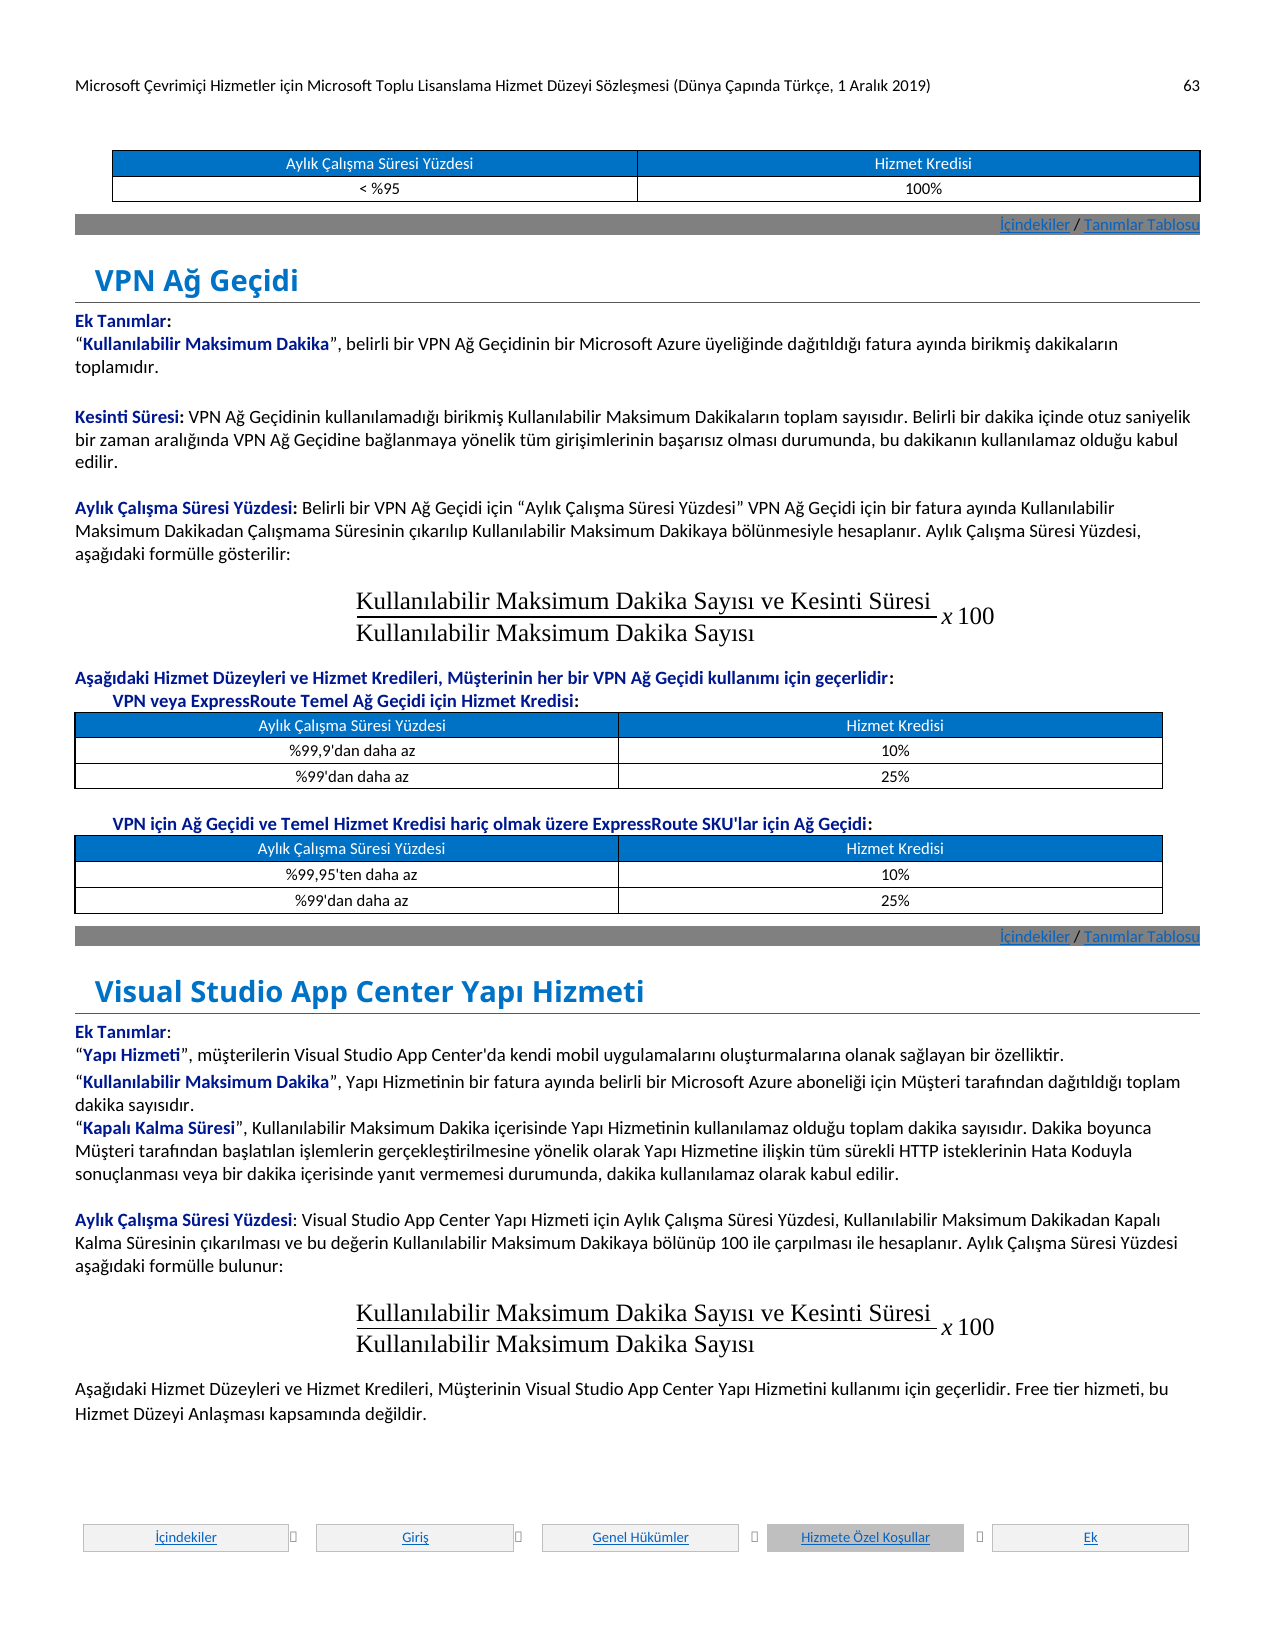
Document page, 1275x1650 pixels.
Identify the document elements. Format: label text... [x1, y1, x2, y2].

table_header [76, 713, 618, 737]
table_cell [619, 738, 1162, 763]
list “Kapalı Kalma Süresi”, Kullanılabilir Maksimum Dakika içerisinde Yapı Hizmetinin kullanılamaz olduğu toplam dakika sayısıdır. Dakika boyunca Müşteri tarafından başlatılan işlemlerin gerçekleştirilmesine yönelik olarak Yapı Hizmetine ilişkin tüm sürekli HTTP isteklerinin Hata Koduyla sonuçlanması veya bir dakika içerisinde yanıt vermemesi durumunda, dakika kullanılamaz olarak kabul edilir. [75, 1116, 1200, 1185]
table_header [113, 151, 637, 176]
list VPN veya ExpressRoute Temel Ağ Geçidi için Hizmet Kredisi: [112, 689, 1200, 712]
subtitle Visual Studio App Center Yapı Hizmeti [75, 971, 1200, 1013]
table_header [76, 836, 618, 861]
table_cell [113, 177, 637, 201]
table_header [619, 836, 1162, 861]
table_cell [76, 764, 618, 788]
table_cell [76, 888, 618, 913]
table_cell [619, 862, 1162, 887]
list Aylık Çalışma Süresi Yüzdesi: Visual Studio App Center Yapı Hizmeti için Aylık Çalışma Süresi Yüzdesi, Kullanılabilir Maksimum Dakikadan Kapalı Kalma Süresinin çıkarılması ve bu değerin Kullanılabilir Maksimum Dakikaya bölünüp 100 ile çarpılması ile hesaplanır. Aylık Çalışma Süresi Yüzdesi aşağıdaki formülle bulunur: [75, 1208, 1200, 1277]
list “Yapı Hizmeti”, müşterilerin Visual Studio App Center'da kendi mobil uygulamalarını oluşturmalarına olanak sağlayan bir özelliktir. [75, 1043, 1200, 1066]
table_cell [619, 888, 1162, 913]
table_header Hizmet Kredisi [638, 151, 1199, 176]
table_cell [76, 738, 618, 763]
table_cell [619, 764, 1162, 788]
list Ek Tanımlar: [75, 1021, 1200, 1043]
list “Kullanılabilir Maksimum Dakika”, Yapı Hizmetinin bir fatura ayında belirli bir Microsoft Azure aboneliği için Müşteri tarafından dağıtıldığı toplam dakika sayısıdır. [75, 1071, 1200, 1116]
list Aylık Çalışma Süresi Yüzdesi: Belirli bir VPN Ağ Geçidi için “Aylık Çalışma Süresi Yüzdesi” VPN Ağ Geçidi için bir fatura ayında Kullanılabilir Maksimum Dakikadan Çalışmama Süresinin çıkarılıp Kullanılabilir Maksimum Dakikaya bölünmesiyle hesaplanır. Aylık Çalışma Süresi Yüzdesi, aşağıdaki formülle gösterilir: [75, 496, 1200, 565]
list İçindekiler / Tanımlar Tablosu [75, 926, 1200, 946]
subtitle VPN Ağ Geçidi [75, 260, 1200, 302]
list Ek Tanımlar: [75, 309, 1200, 332]
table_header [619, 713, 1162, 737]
list Kesinti Süresi: VPN Ağ Geçidinin kullanılamadığı birikmiş Kullanılabilir Maksimum Dakikaların toplam sayısıdır. Belirli bir dakika içinde otuz saniyelik bir zaman aralığında VPN Ağ Geçidine bağlanmaya yönelik tüm girişimlerinin başarısız olması durumunda, bu dakikanın kullanılamaz olduğu kabul edilir. [75, 405, 1200, 473]
list İçindekiler / Tanımlar Tablosu [75, 214, 1200, 235]
list “Kullanılabilir Maksimum Dakika”, belirli bir VPN Ağ Geçidinin bir Microsoft Azure üyeliğinde dağıtıldığı fatura ayında birikmiş dakikaların toplamıdır. [75, 332, 1200, 378]
text Aşağıdaki Hizmet Düzeyleri ve Hizmet Kredileri, Müşterinin Visual Studio App Center Yapı Hizmetini kullanımı için geçerlidir. Free tier hizmeti, bu Hizmet Düzeyi Anlaşması kapsamında değildir. [75, 1377, 1200, 1425]
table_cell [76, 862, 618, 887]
list Aşağıdaki Hizmet Düzeyleri ve Hizmet Kredileri, Müşterinin her bir VPN Ağ Geçidi kullanımı için geçerlidir: [75, 666, 1200, 689]
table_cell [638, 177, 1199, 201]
list VPN için Ağ Geçidi ve Temel Hizmet Kredisi hariç olmak üzere ExpressRoute SKU'lar için Ağ Geçidi: [112, 812, 1200, 835]
